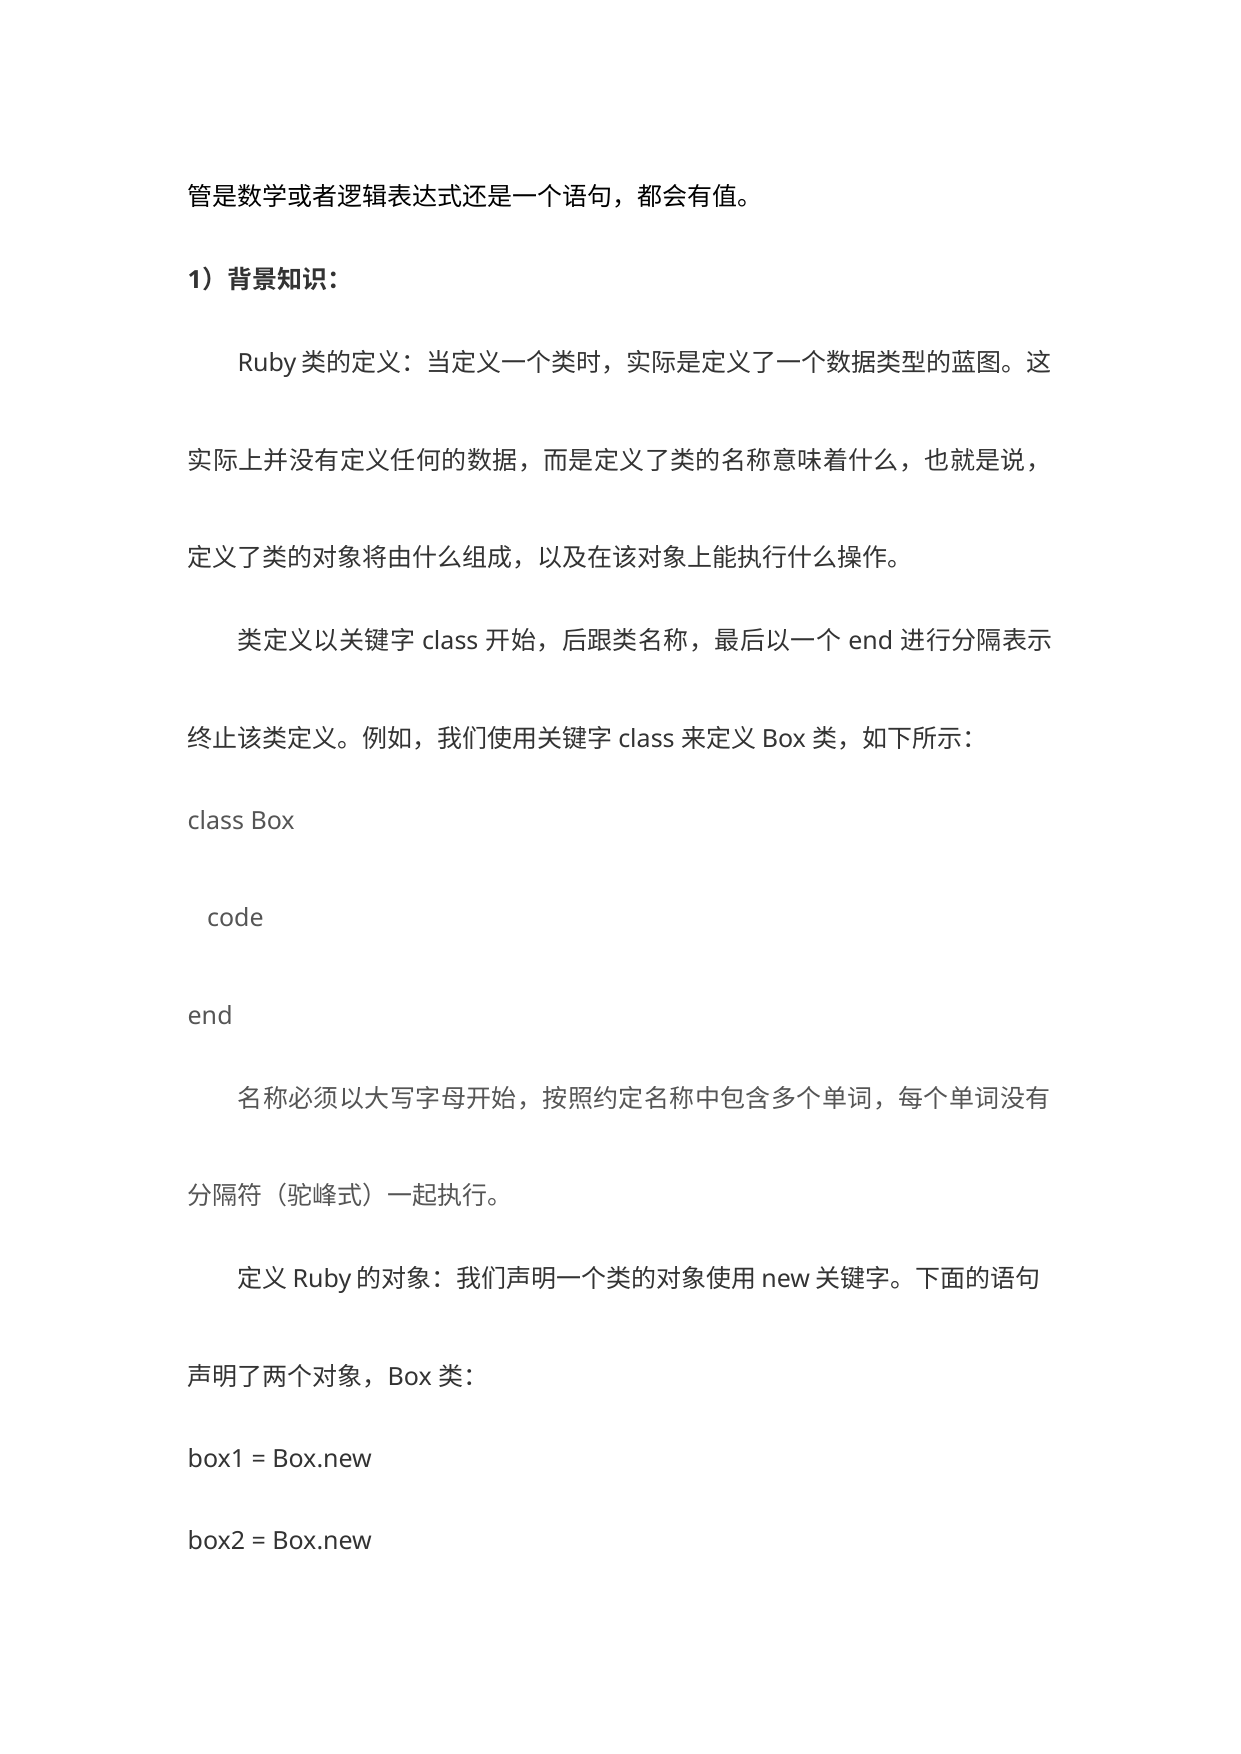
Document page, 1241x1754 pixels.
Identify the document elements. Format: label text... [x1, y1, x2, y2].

text box1 = Box.new [187, 1425, 1053, 1490]
text 名称必须以大写字母开始，按照约定名称中包含多个单词，每个单词没有分隔符（驼峰式）一起执行。 [187, 1064, 1053, 1226]
text 1）背景知识： [187, 245, 1053, 310]
text Ruby类的定义：当定义一个类时，实际是定义了一个数据类型的蓝图。这实际上并没有定义任何的数据，而是定义了类的名称意味着什么，也就是说，定义了类的对象将由什么组成，以及在该对象上能执行什么操作。 [187, 328, 1053, 588]
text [187, 162, 1053, 227]
text 类定义以关键字 class 开始，后跟类名称，最后以一个 end 进行分隔表示终止该类定义。例如，我们使用关键字 class 来定义 Box 类，如下所示： [187, 606, 1053, 769]
text box2 = Box.new [187, 1507, 1053, 1572]
text 定义Ruby的对象：我们声明一个类的对象使用new关键字。下面的语句声明了两个对象，Box 类： [187, 1244, 1053, 1407]
text class Box code end [187, 787, 1053, 1047]
